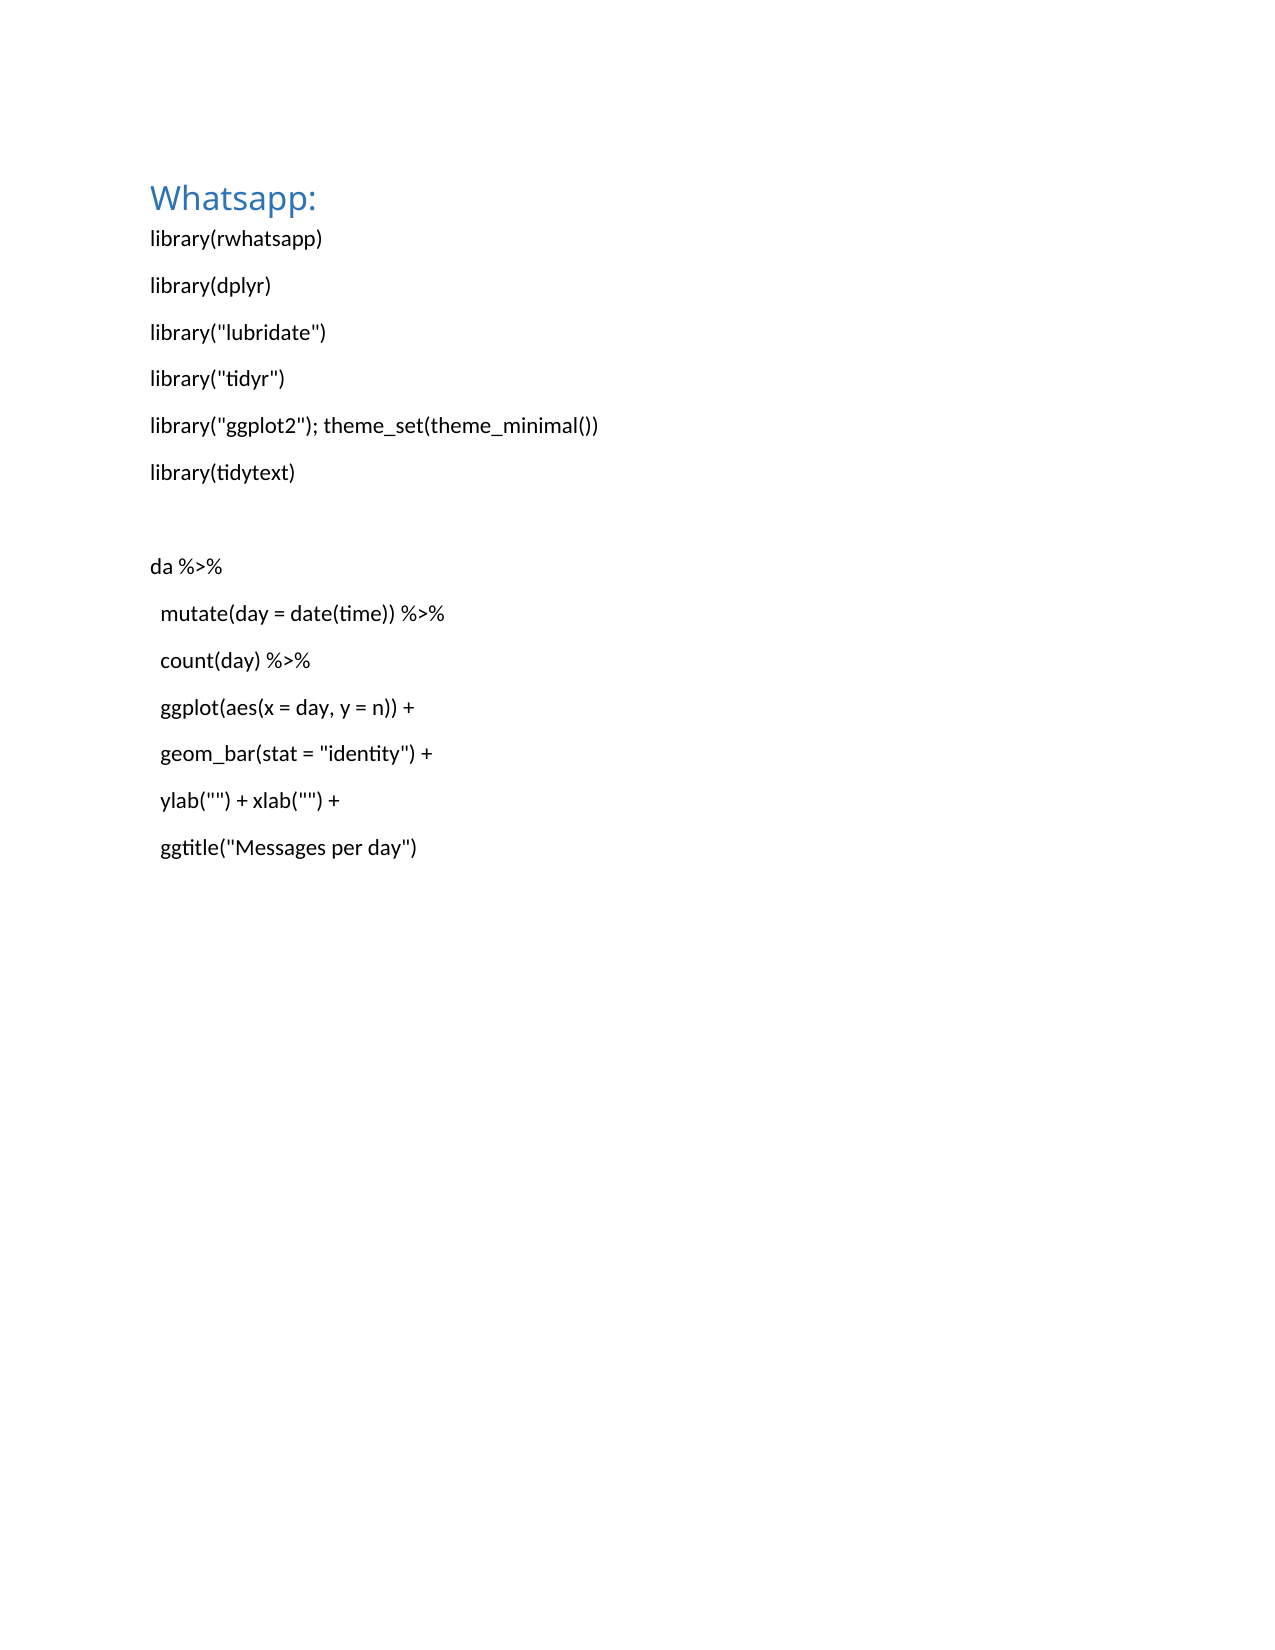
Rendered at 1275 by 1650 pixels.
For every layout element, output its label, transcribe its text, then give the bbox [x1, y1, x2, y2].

text library(dplyr) [150, 271, 1125, 299]
text geom_bar(stat = "identity") + [150, 739, 1125, 768]
text library("lubridate") [150, 318, 1125, 346]
text ggtitle("Messages per day") [150, 833, 1125, 861]
text count(day) %>% [150, 646, 1125, 674]
text library(tidytext) [150, 458, 1125, 486]
text ylab("") + xlab("") + [150, 786, 1125, 814]
text ggplot(aes(x = day, y = n)) + [150, 693, 1125, 721]
text library("ggplot2"); theme_set(theme_minimal()) [150, 411, 1125, 439]
text library("tidyr") [150, 364, 1125, 393]
text da %>% [150, 552, 1125, 580]
text library(rwhatsapp) [150, 224, 1125, 252]
subtitle Whatsapp: [150, 175, 1125, 220]
text mutate(day = date(time)) %>% [150, 599, 1125, 627]
